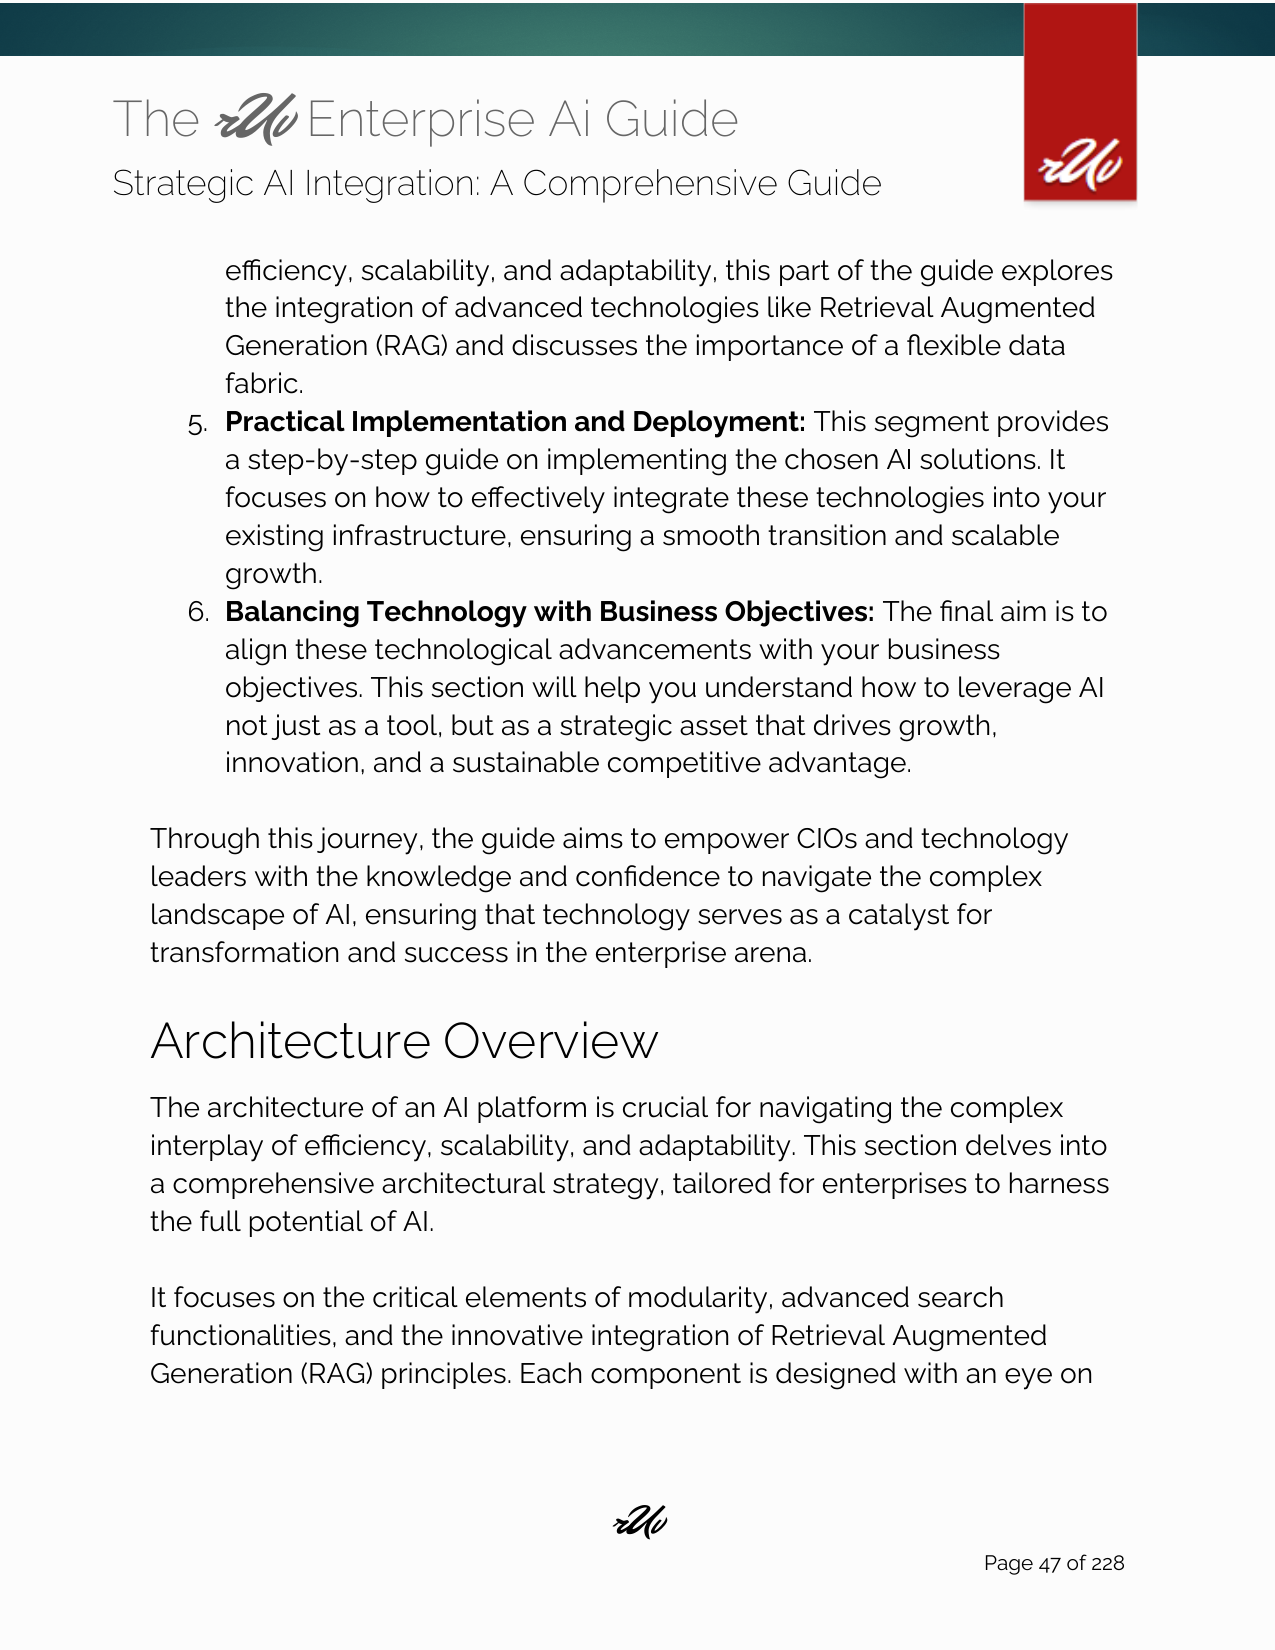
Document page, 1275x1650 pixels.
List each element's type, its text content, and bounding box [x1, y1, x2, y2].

text The architecture of an AI platform is crucial for navigating the complex interplay of efficiency, scalability, and adaptability. This section delves into a comprehensive architectural strategy, tailored for enterprises to harness the full potential of AI. [150, 1091, 1125, 1238]
list Practical Implementation and Deployment: This segment provides a step-by-step guide on implementing the chosen AI solutions. It focuses on how to effectively integrate these technologies into your existing infrastructure, ensuring a smooth transition and scalable growth. [187, 405, 1125, 590]
subtitle Architecture Overview [150, 1011, 1125, 1070]
text Through this journey, the guide aims to empower CIOs and technology leaders with the knowledge and confidence to navigate the complex landscape of AI, ensuring that technology serves as a catalyst for transformation and success in the enterprise arena. [150, 822, 1125, 969]
list Balancing Technology with Business Objectives: The final aim is to align these technological advancements with your business objectives. This section will help you understand how to leverage AI not just as a tool, but as a strategic asset that drives growth, innovation, and a sustainable competitive advantage. [187, 595, 1125, 779]
picture [0, 3, 1275, 211]
